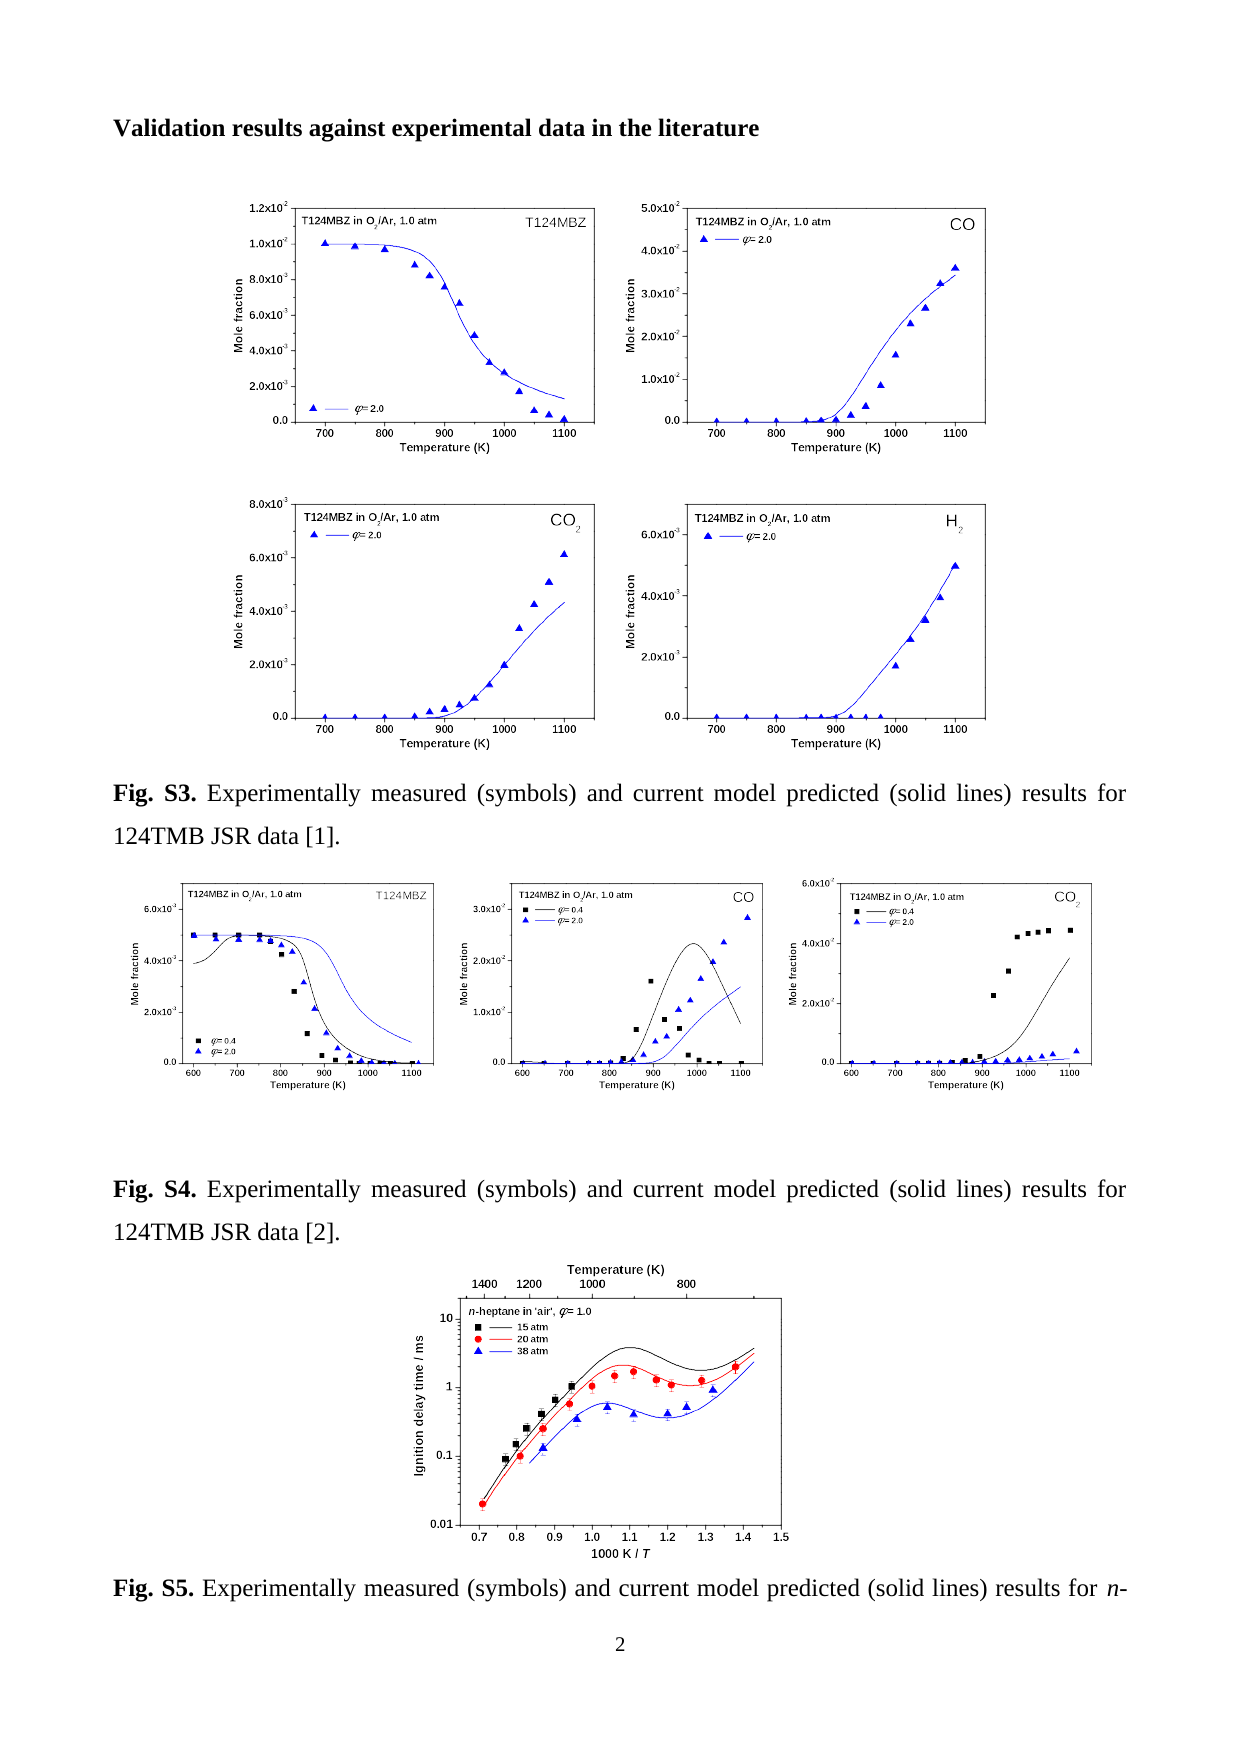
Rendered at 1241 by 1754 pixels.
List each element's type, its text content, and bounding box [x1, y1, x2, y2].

text Fig. S3. Experimentally measured (symbols) and current model predicted (solid lines) results for 124TMB JSR data [1]. [113, 778, 1127, 850]
subtitle Validation results against experimental data in the literature [113, 113, 1127, 142]
text Fig. S4. Experimentally measured (symbols) and current model predicted (solid lines) results for 124TMB JSR data [2]. [113, 1174, 1127, 1246]
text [113, 1573, 1127, 1602]
